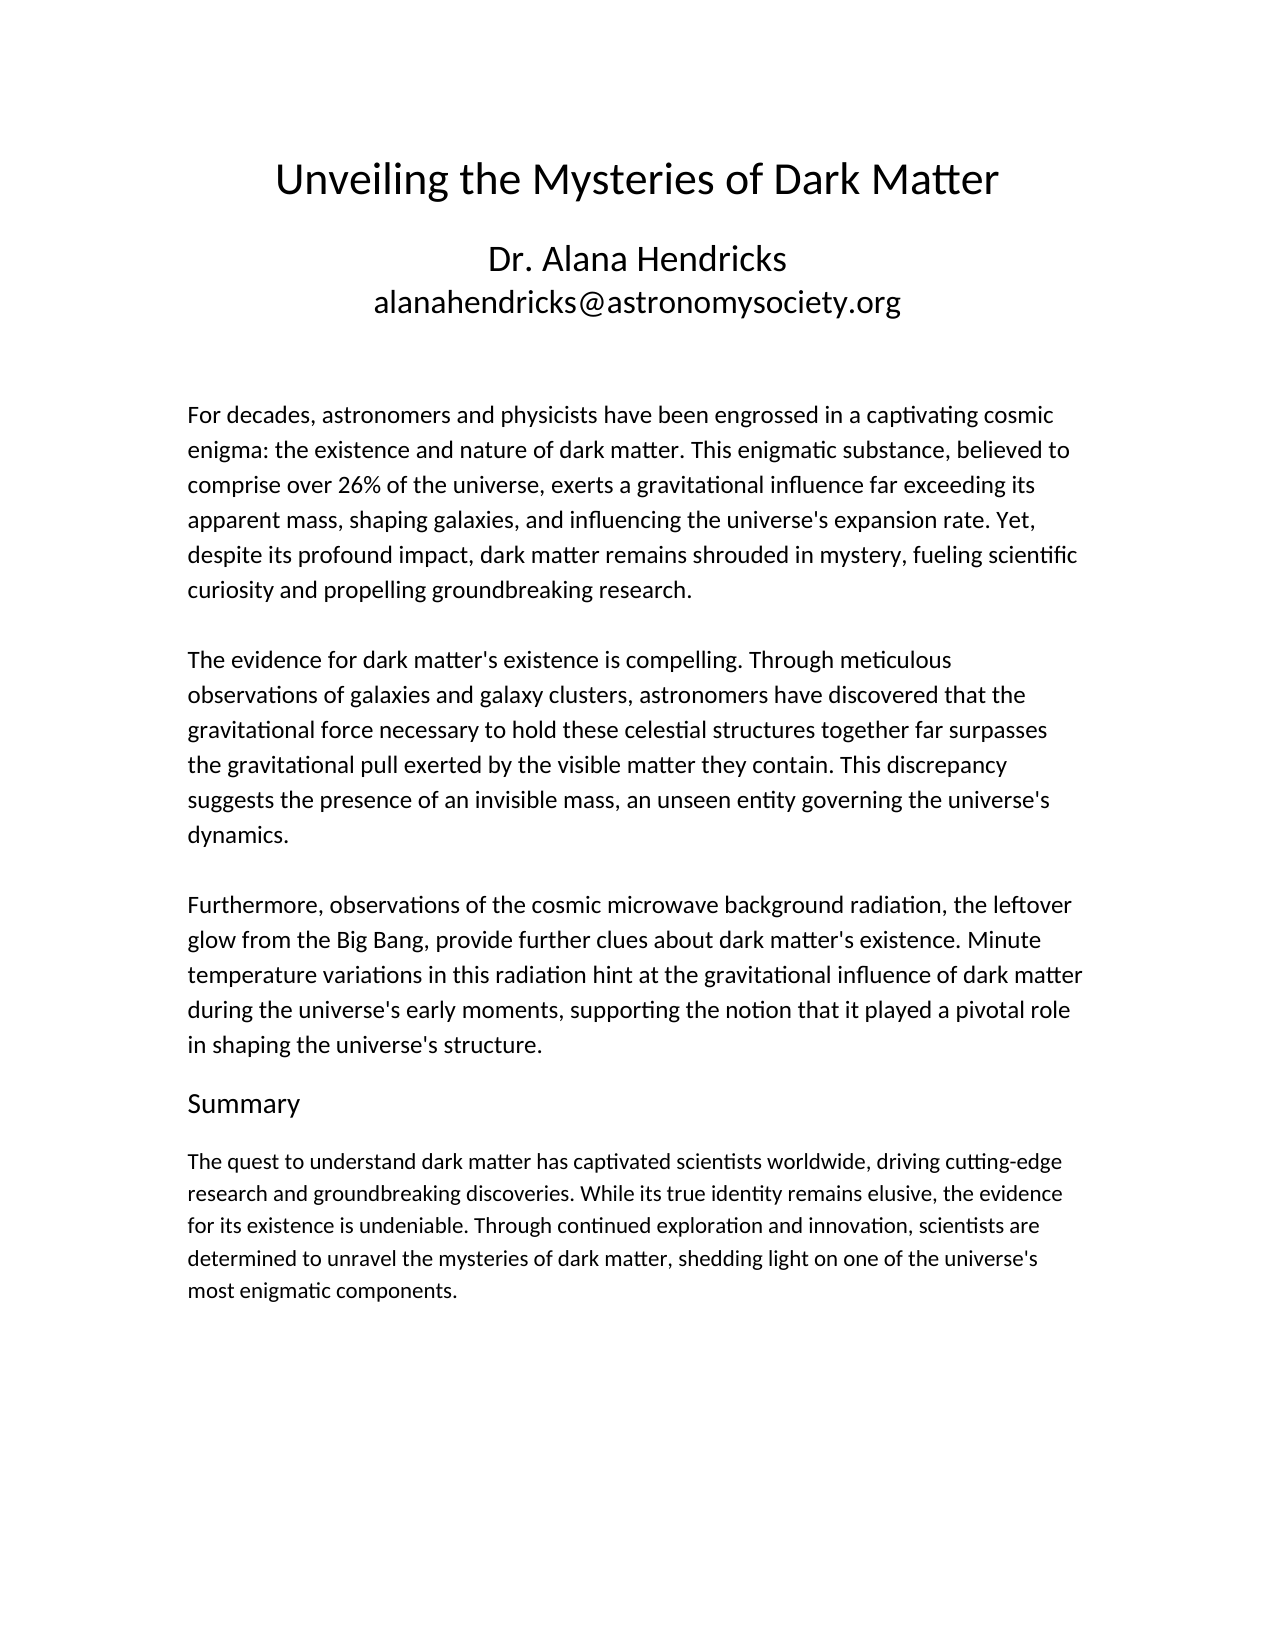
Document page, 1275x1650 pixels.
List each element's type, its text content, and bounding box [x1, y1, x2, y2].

text Unveiling the Mysteries of Dark Matter [187, 150, 1087, 206]
text For decades, astronomers and physicists have been engrossed in a captivating cosmic enigma: the existence and nature of dark matter. This enigmatic substance, believed to comprise over 26% of the universe, exerts a gravitational influence far exceeding its apparent mass, shaping galaxies, and influencing the universe's expansion rate. Yet, despite its profound impact, dark matter remains shrouded in mystery, fueling scientific curiosity and propelling groundbreaking research. The evidence for dark matter's existence is compelling. Through meticulous observations of galaxies and galaxy clusters, astronomers have discovered that the gravitational force necessary to hold these celestial structures together far surpasses the gravitational pull exerted by the visible matter they contain. This discrepancy suggests the presence of an invisible mass, an unseen entity governing the universe's dynamics. Furthermore, observations of the cosmic microwave background radiation, the leftover glow from the Big Bang, provide further clues about dark matter's existence. Minute temperature variations in this radiation hint at the gravitational influence of dark matter during the universe's early moments, supporting the notion that it played a pivotal role in shaping the universe's structure. [187, 399, 1087, 1060]
text alanahendricks@astronomysociety.org [187, 281, 1087, 322]
text The quest to understand dark matter has captivated scientists worldwide, driving cutting-edge research and groundbreaking discoveries. While its true identity remains elusive, the evidence for its existence is undeniable. Through continued exploration and innovation, scientists are determined to unravel the mysteries of dark matter, shedding light on one of the universe's most enigmatic components. [187, 1147, 1087, 1304]
text Summary [187, 1085, 1087, 1121]
text Dr. Alana Hendricks [187, 235, 1087, 281]
